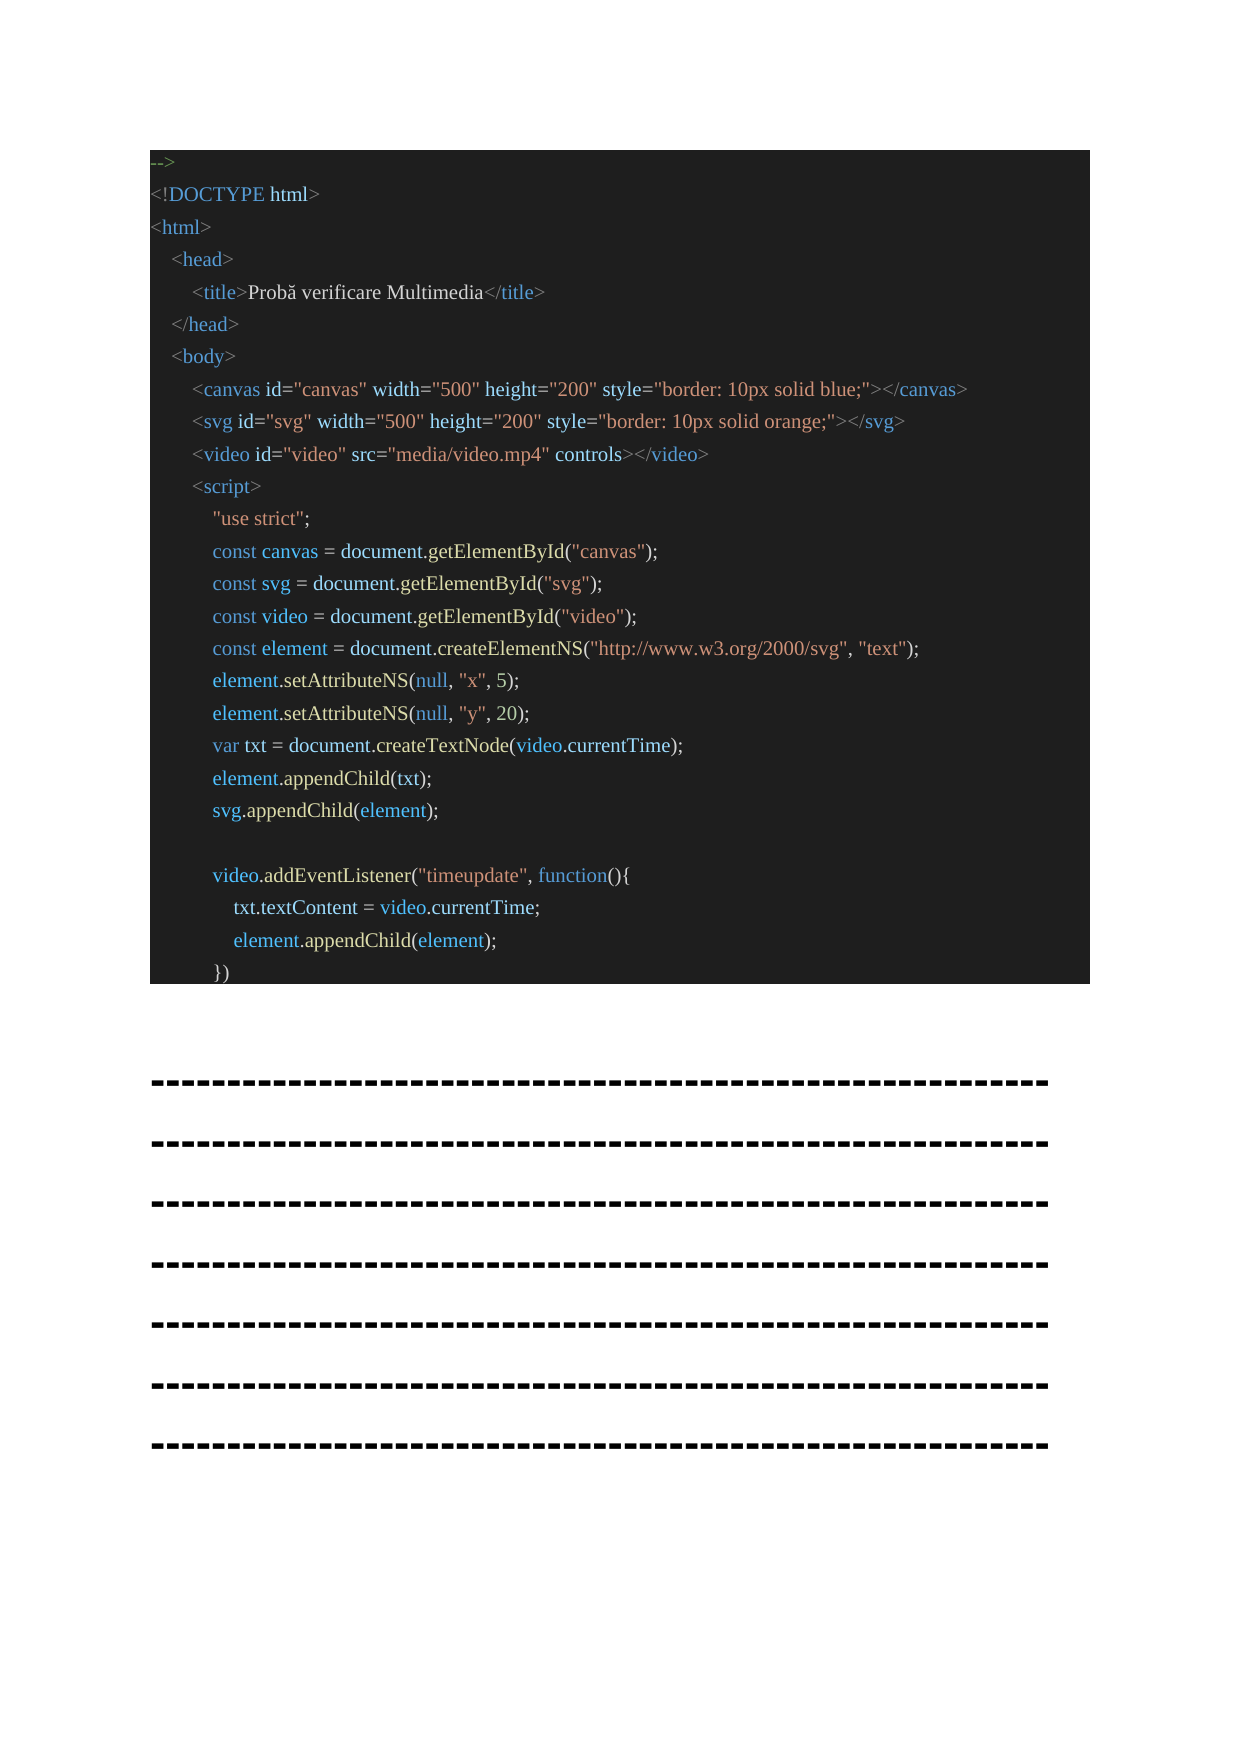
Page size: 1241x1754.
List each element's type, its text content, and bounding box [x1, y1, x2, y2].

text "use strict"; [150, 506, 1090, 530]
text const canvas = document.getElementById("canvas"); [150, 539, 1090, 563]
text video.addEventListener("timeupdate", function(){ [150, 863, 1090, 887]
text <title>Probă verificare Multimedia</title> [150, 279, 1090, 304]
text <!DOCTYPE html> [150, 182, 1090, 206]
text <video id="video" src="media/video.mp4" controls></video> [150, 442, 1090, 466]
text svg.appendChild(element); [150, 798, 1090, 822]
text <body> [150, 344, 1090, 368]
text ----------------------------------------------------------- [150, 1355, 1090, 1408]
text element.setAttributeNS(null, "y", 20); [150, 701, 1090, 725]
text --> [150, 150, 1090, 174]
text const svg = document.getElementById("svg"); [150, 571, 1090, 595]
text <head> [150, 247, 1090, 271]
text ----------------------------------------------------------- [150, 1113, 1090, 1166]
text const video = document.getElementById("video"); [150, 603, 1090, 628]
text <canvas id="canvas" width="500" height="200" style="border: 10px solid blue;"></canvas> [150, 377, 1090, 401]
text }) [150, 960, 1090, 984]
text <svg id="svg" width="500" height="200" style="border: 10px solid orange;"></svg> [150, 409, 1090, 433]
text ----------------------------------------------------------- [150, 1416, 1090, 1469]
text ----------------------------------------------------------- [150, 1234, 1090, 1287]
text txt.textContent = video.currentTime; [150, 895, 1090, 919]
text element.appendChild(txt); [150, 766, 1090, 789]
text <html> [150, 215, 1090, 239]
text ----------------------------------------------------------- [150, 1295, 1090, 1348]
text element.setAttributeNS(null, "x", 5); [150, 668, 1090, 692]
text var txt = document.createTextNode(video.currentTime); [150, 733, 1090, 757]
text ----------------------------------------------------------- [150, 1053, 1090, 1106]
text </head> [150, 312, 1090, 336]
text <script> [150, 474, 1090, 498]
text element.appendChild(element); [150, 927, 1090, 952]
text const element = document.createElementNS("http://www.w3.org/2000/svg", "text"); [150, 636, 1090, 660]
text ----------------------------------------------------------- [150, 1174, 1090, 1227]
